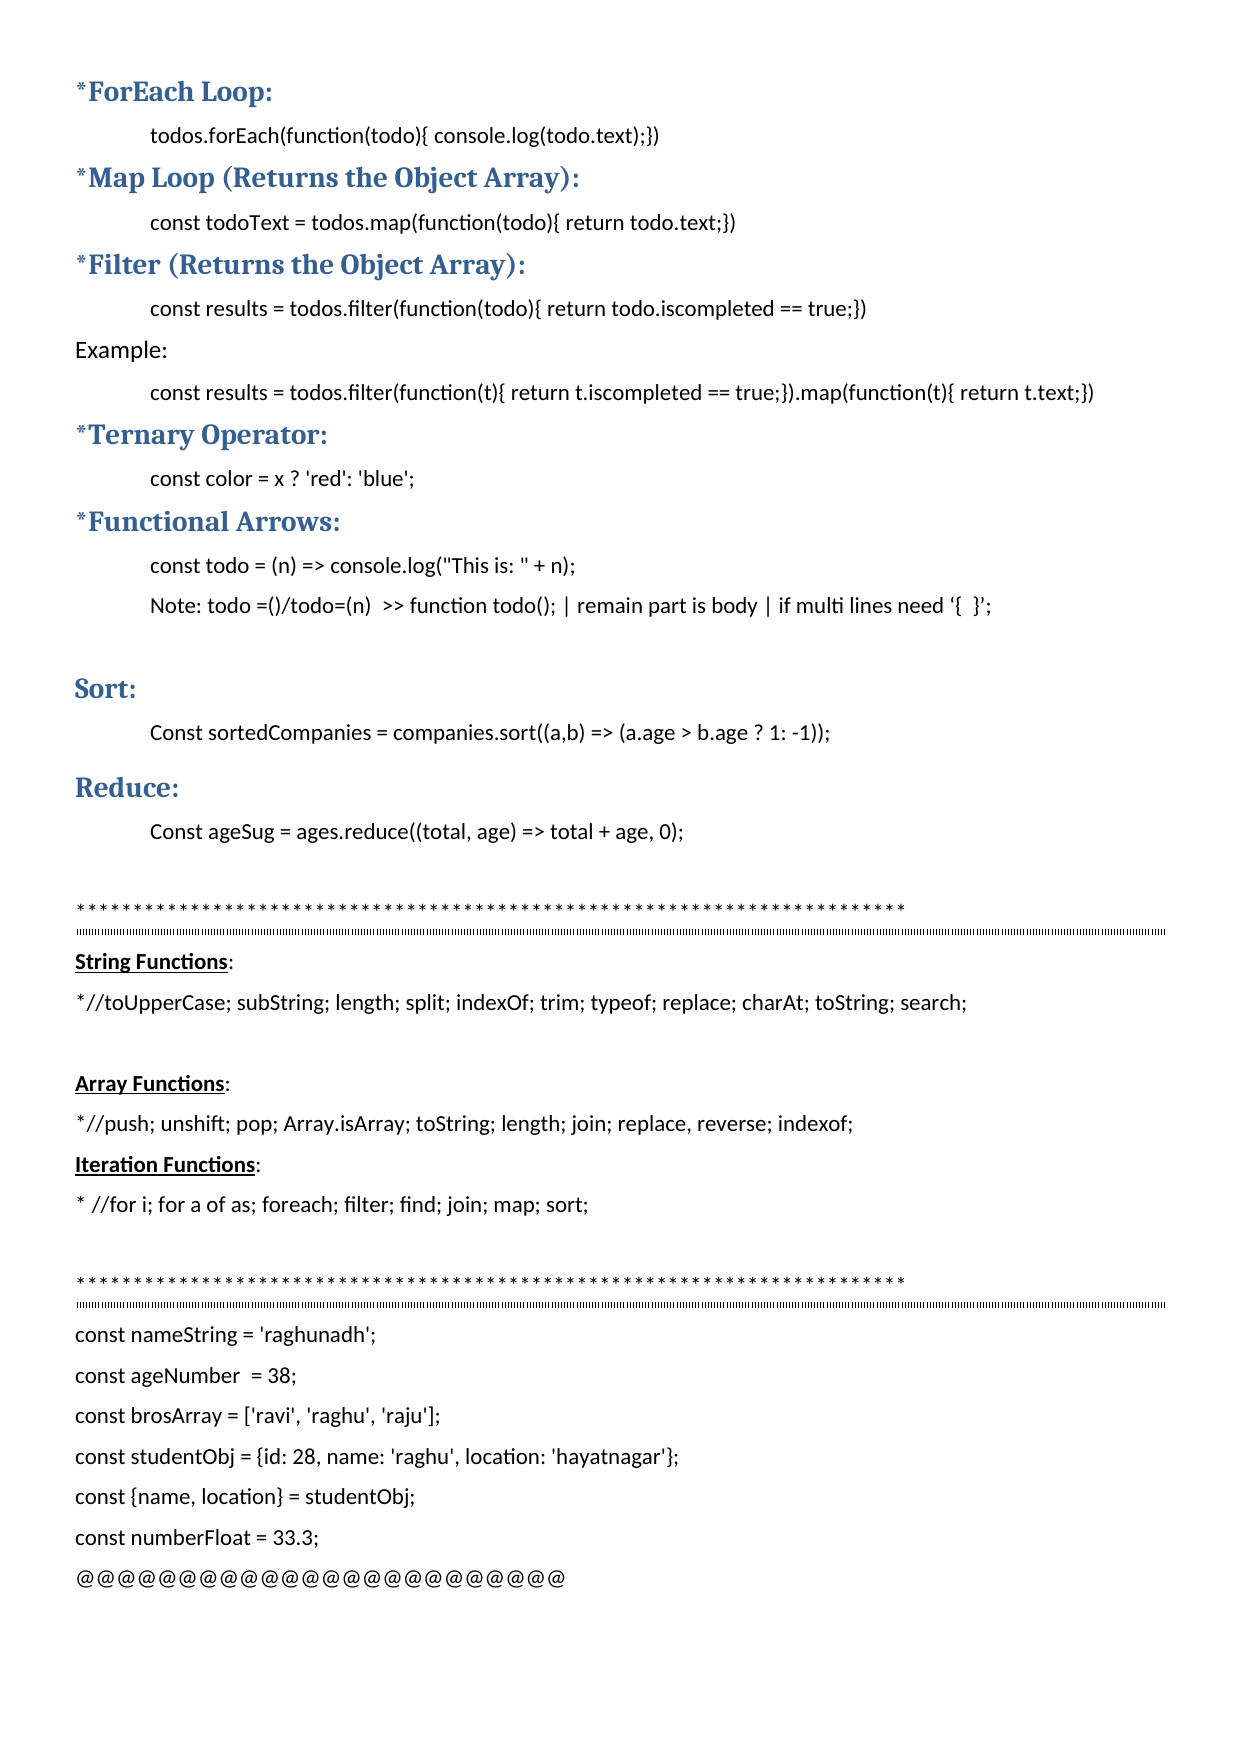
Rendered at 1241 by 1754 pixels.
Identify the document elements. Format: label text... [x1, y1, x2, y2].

text *//push; unshift; pop; Array.isArray; toString; length; join; replace, reverse; indexof; [75, 1109, 1165, 1137]
subtitle Sort: [75, 672, 1165, 706]
text ************************************************************************* [75, 898, 1165, 935]
text const numberFloat = 33.3; [75, 1523, 1165, 1551]
text *//toUpperCase; subString; length; split; indexOf; trim; typeof; replace; charAt; toString; search; [75, 988, 1165, 1016]
text ************************************************************************* [75, 1272, 1165, 1308]
subtitle *Map Loop (Returns the Object Array): [75, 162, 1165, 195]
text String Functions: [75, 947, 1165, 975]
text const results = todos.filter(function(todo){ return todo.iscompleted == true;}) [75, 294, 1165, 322]
text const todoText = todos.map(function(todo){ return todo.text;}) [75, 208, 1165, 236]
text const color = x ? 'red': 'blue'; [75, 464, 1165, 492]
text const brosArray = ['ravi', 'raghu', 'raju']; [75, 1401, 1165, 1429]
text Example: [75, 335, 1165, 365]
text const results = todos.filter(function(t){ return t.iscompleted == true;}).map(function(t){ return t.text;}) [75, 378, 1165, 406]
text const {name, location} = studentObj; [75, 1482, 1165, 1511]
subtitle *ForEach Loop: [75, 75, 1165, 108]
text Array Functions: [75, 1069, 1165, 1097]
subtitle *Filter (Returns the Object Array): [75, 248, 1165, 282]
text Const ageSug = ages.reduce((total, age) => total + age, 0); [75, 817, 1165, 846]
text const todo = (n) => console.log("This is: " + n); [75, 551, 1165, 579]
text const nameString = 'raghunadh'; [75, 1320, 1165, 1348]
subtitle *Ternary Operator: [75, 418, 1165, 452]
text * //for i; for a of as; foreach; filter; find; join; map; sort; [75, 1191, 1165, 1218]
text const studentObj = {id: 28, name: 'raghu', location: 'hayatnagar'}; [75, 1442, 1165, 1470]
text Iteration Functions: [75, 1150, 1165, 1178]
text const ageNumber = 38; [75, 1361, 1165, 1389]
text Note: todo =()/todo=(n) >> function todo(); | remain part is body | if multi lines need ‘{ }’; [75, 591, 1165, 619]
text Const sortedCompanies = companies.sort((a,b) => (a.age > b.age ? 1: -1)); [75, 718, 1165, 746]
text todos.forEach(function(todo){ console.log(todo.text);}) [75, 121, 1165, 149]
text @@@@@@@@@@@@@@@@@@@@@@@@ [75, 1563, 1165, 1592]
subtitle Reduce: [75, 771, 1165, 805]
subtitle *Functional Arrows: [75, 505, 1165, 538]
